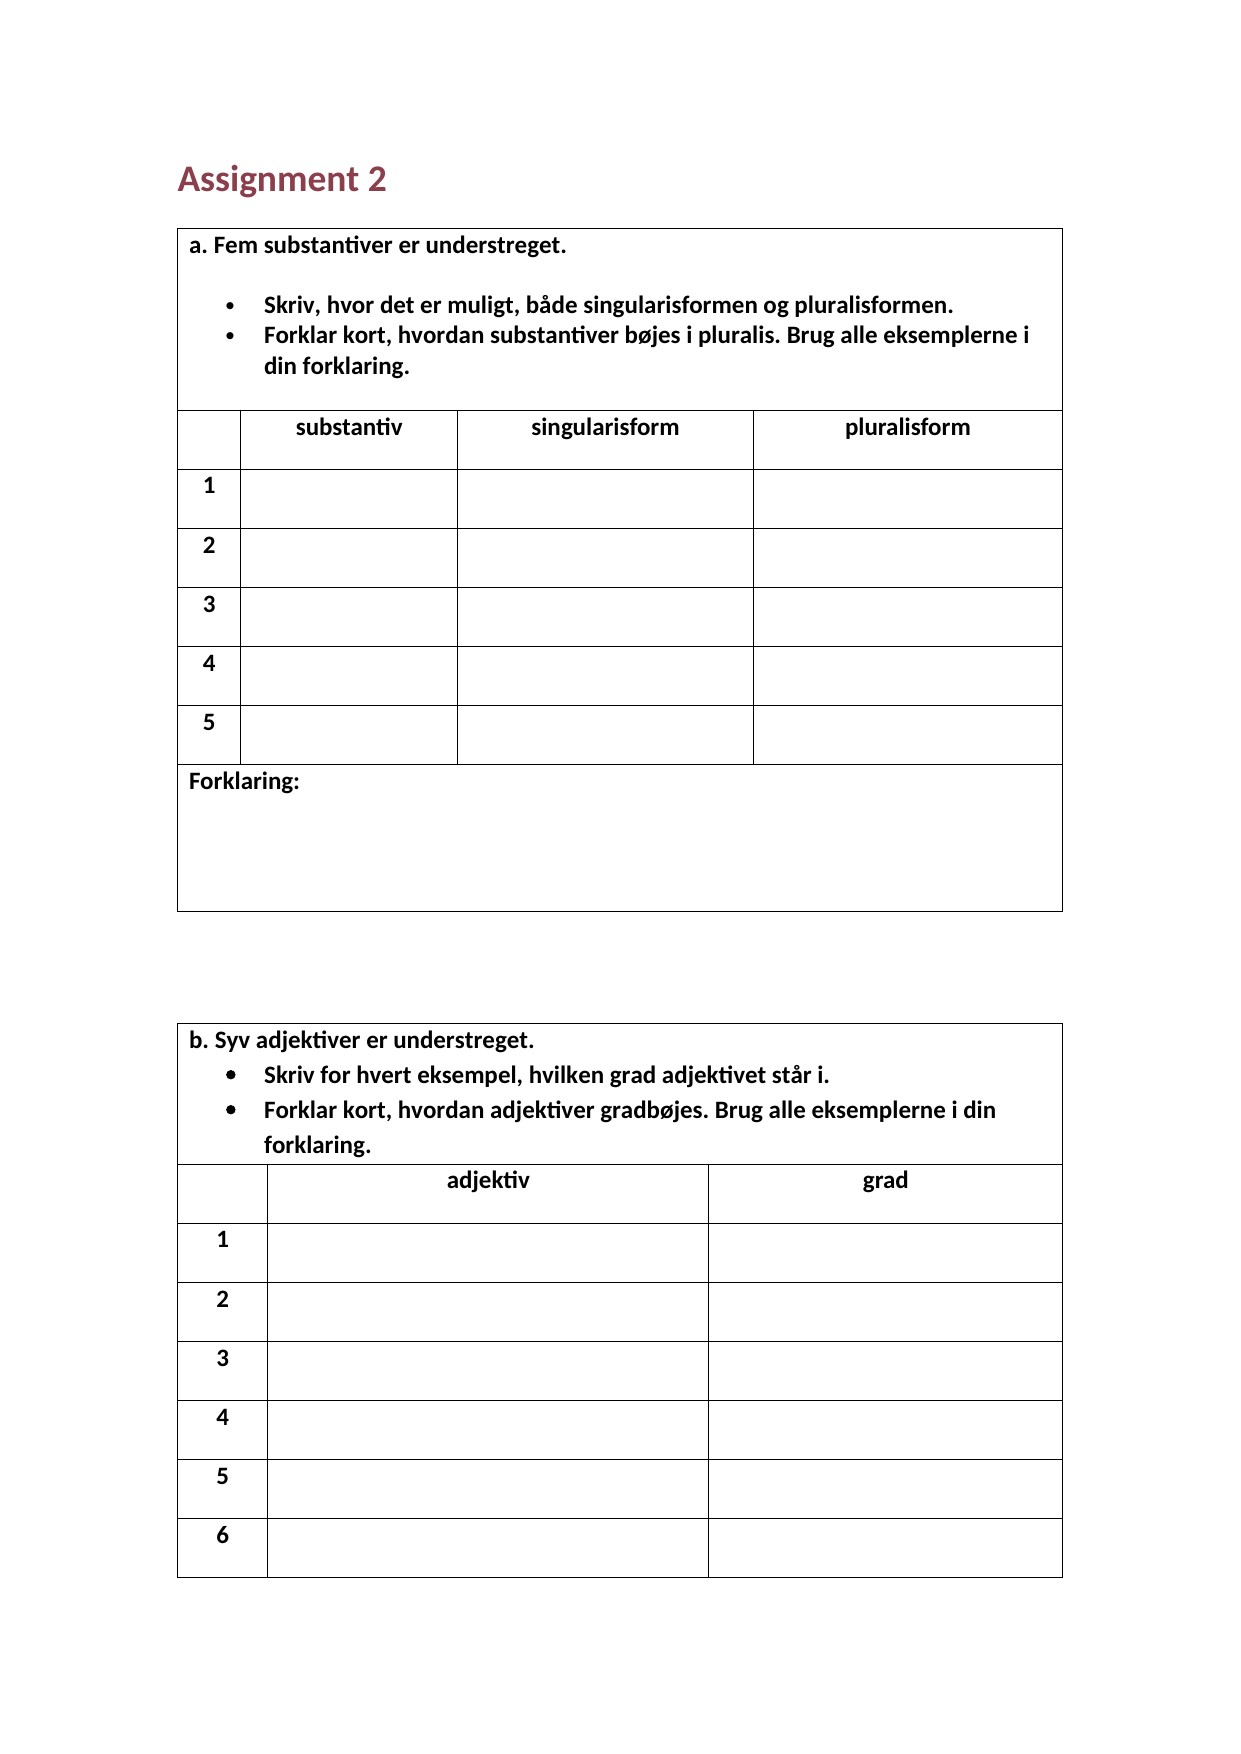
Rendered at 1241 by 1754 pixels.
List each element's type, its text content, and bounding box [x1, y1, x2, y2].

table_cell 1 [178, 1224, 267, 1282]
table_cell [754, 588, 1062, 646]
table_cell [268, 1342, 708, 1400]
table_cell 3 [178, 588, 240, 646]
table_cell [241, 647, 457, 705]
table_cell adjektiv [268, 1165, 708, 1223]
table_cell [458, 529, 753, 587]
table_cell [754, 706, 1062, 764]
table_cell [241, 470, 457, 528]
table_cell pluralisform [754, 411, 1062, 469]
table_cell substantiv [241, 411, 457, 469]
table_cell [709, 1283, 1062, 1341]
table_cell [268, 1283, 708, 1341]
table_cell [268, 1401, 708, 1459]
table_header b. Syv adjektiver er understreget. Skriv for hvert eksempel, hvilken grad adjektivet står i. Forklar kort, hvordan adjektiver gradbøjes. Brug alle eksemplerne i din forklaring. [178, 1024, 1062, 1163]
table_cell [241, 706, 457, 764]
table_cell grad [709, 1165, 1062, 1223]
table_cell Forklaring: [178, 765, 1062, 911]
table_cell [754, 529, 1062, 587]
table_header a. Fem substantiver er understreget. Skriv, hvor det er muligt, både singularisformen og pluralisformen. Forklar kort, hvordan substantiver bøjes i pluralis. Brug alle eksemplerne i din forklaring. [178, 229, 1062, 409]
table_cell [458, 706, 753, 764]
table_cell 4 [178, 647, 240, 705]
table_cell [268, 1224, 708, 1282]
table_cell [241, 529, 457, 587]
table_cell 5 [178, 706, 240, 764]
table_cell 2 [178, 1283, 267, 1341]
table_cell [458, 647, 753, 705]
table_cell [709, 1342, 1062, 1400]
text Assignment 2 [177, 154, 1063, 200]
table_cell 3 [178, 1342, 267, 1400]
table_cell 6 [178, 1519, 267, 1577]
table_cell [754, 470, 1062, 528]
table_cell 1 [178, 470, 240, 528]
table_cell 5 [178, 1460, 267, 1518]
table_cell 2 [178, 529, 240, 587]
table_cell [178, 1165, 267, 1223]
table_cell [458, 588, 753, 646]
table_cell singularisform [458, 411, 753, 469]
table_cell 4 [178, 1401, 267, 1459]
table_cell [709, 1519, 1062, 1577]
table_cell [709, 1460, 1062, 1518]
table_cell [709, 1401, 1062, 1459]
table_cell [241, 588, 457, 646]
table_cell [458, 470, 753, 528]
table_cell [268, 1460, 708, 1518]
table_cell [754, 647, 1062, 705]
table_cell [178, 411, 240, 469]
table_cell [268, 1519, 708, 1577]
table_cell [709, 1224, 1062, 1282]
